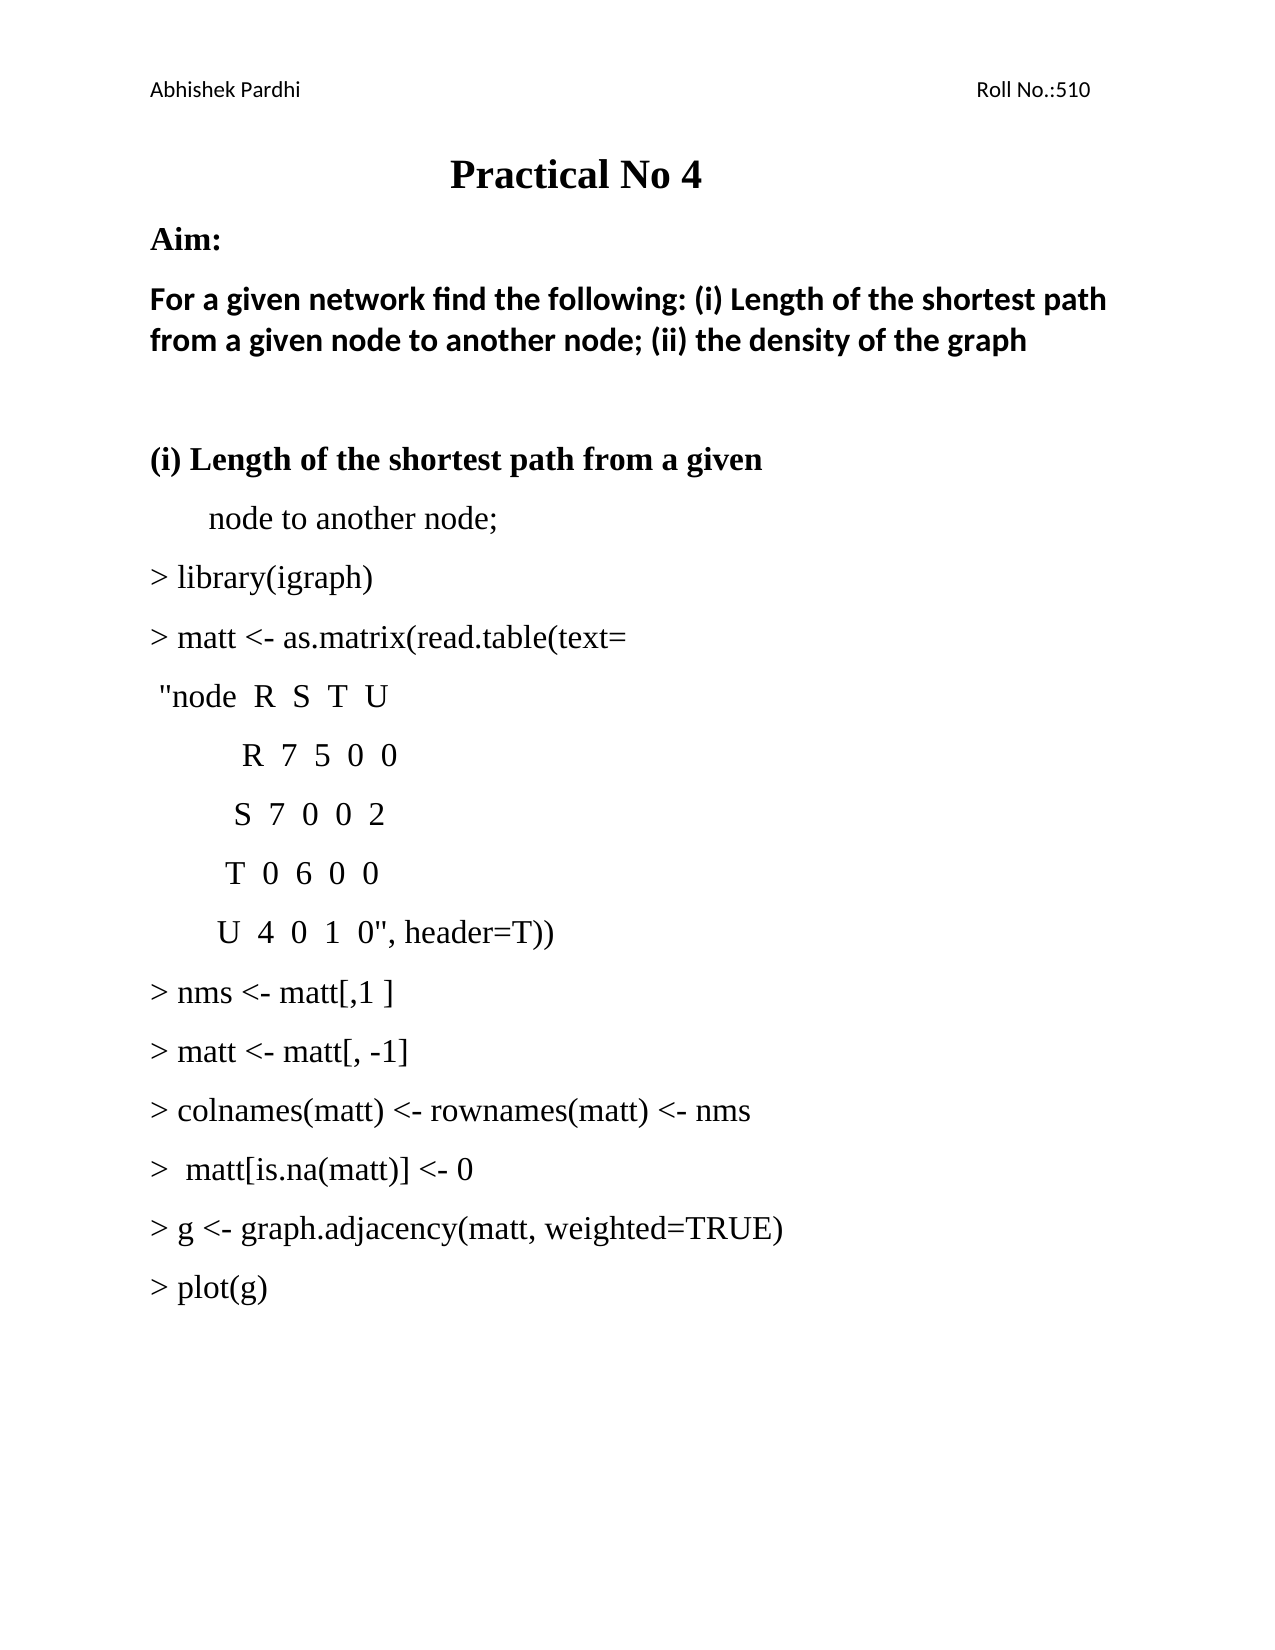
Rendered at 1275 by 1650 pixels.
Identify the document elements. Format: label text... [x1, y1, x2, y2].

text > matt <- as.matrix(read.table(text= [150, 617, 1125, 655]
text (i) Length of the shortest path from a given [150, 439, 1125, 478]
text R 7 5 0 0 [150, 735, 1125, 773]
text > nms <- matt[,1 ] [150, 972, 1125, 1010]
text > library(igraph) [150, 558, 1125, 596]
text > plot(g) [150, 1268, 1125, 1306]
text T 0 6 0 0 [150, 853, 1125, 892]
text S 7 0 0 2 [150, 794, 1125, 833]
text Practical No 4 [375, 150, 1125, 198]
text > matt <- matt[, -1] [150, 1031, 1125, 1069]
text > matt[is.na(matt)] <- 0 [150, 1149, 1125, 1188]
text For a given network find the following: (i) Length of the shortest path from a given node to another node; (ii) the density of the graph [150, 278, 1125, 359]
text node to another node; [150, 498, 1125, 537]
text > colnames(matt) <- rownames(matt) <- nms [150, 1090, 1125, 1128]
text > g <- graph.adjacency(matt, weighted=TRUE) [150, 1208, 1125, 1247]
text U 4 0 1 0", header=T)) [150, 913, 1125, 951]
text "node R S T U [150, 676, 1125, 714]
text Aim: [150, 219, 1125, 257]
